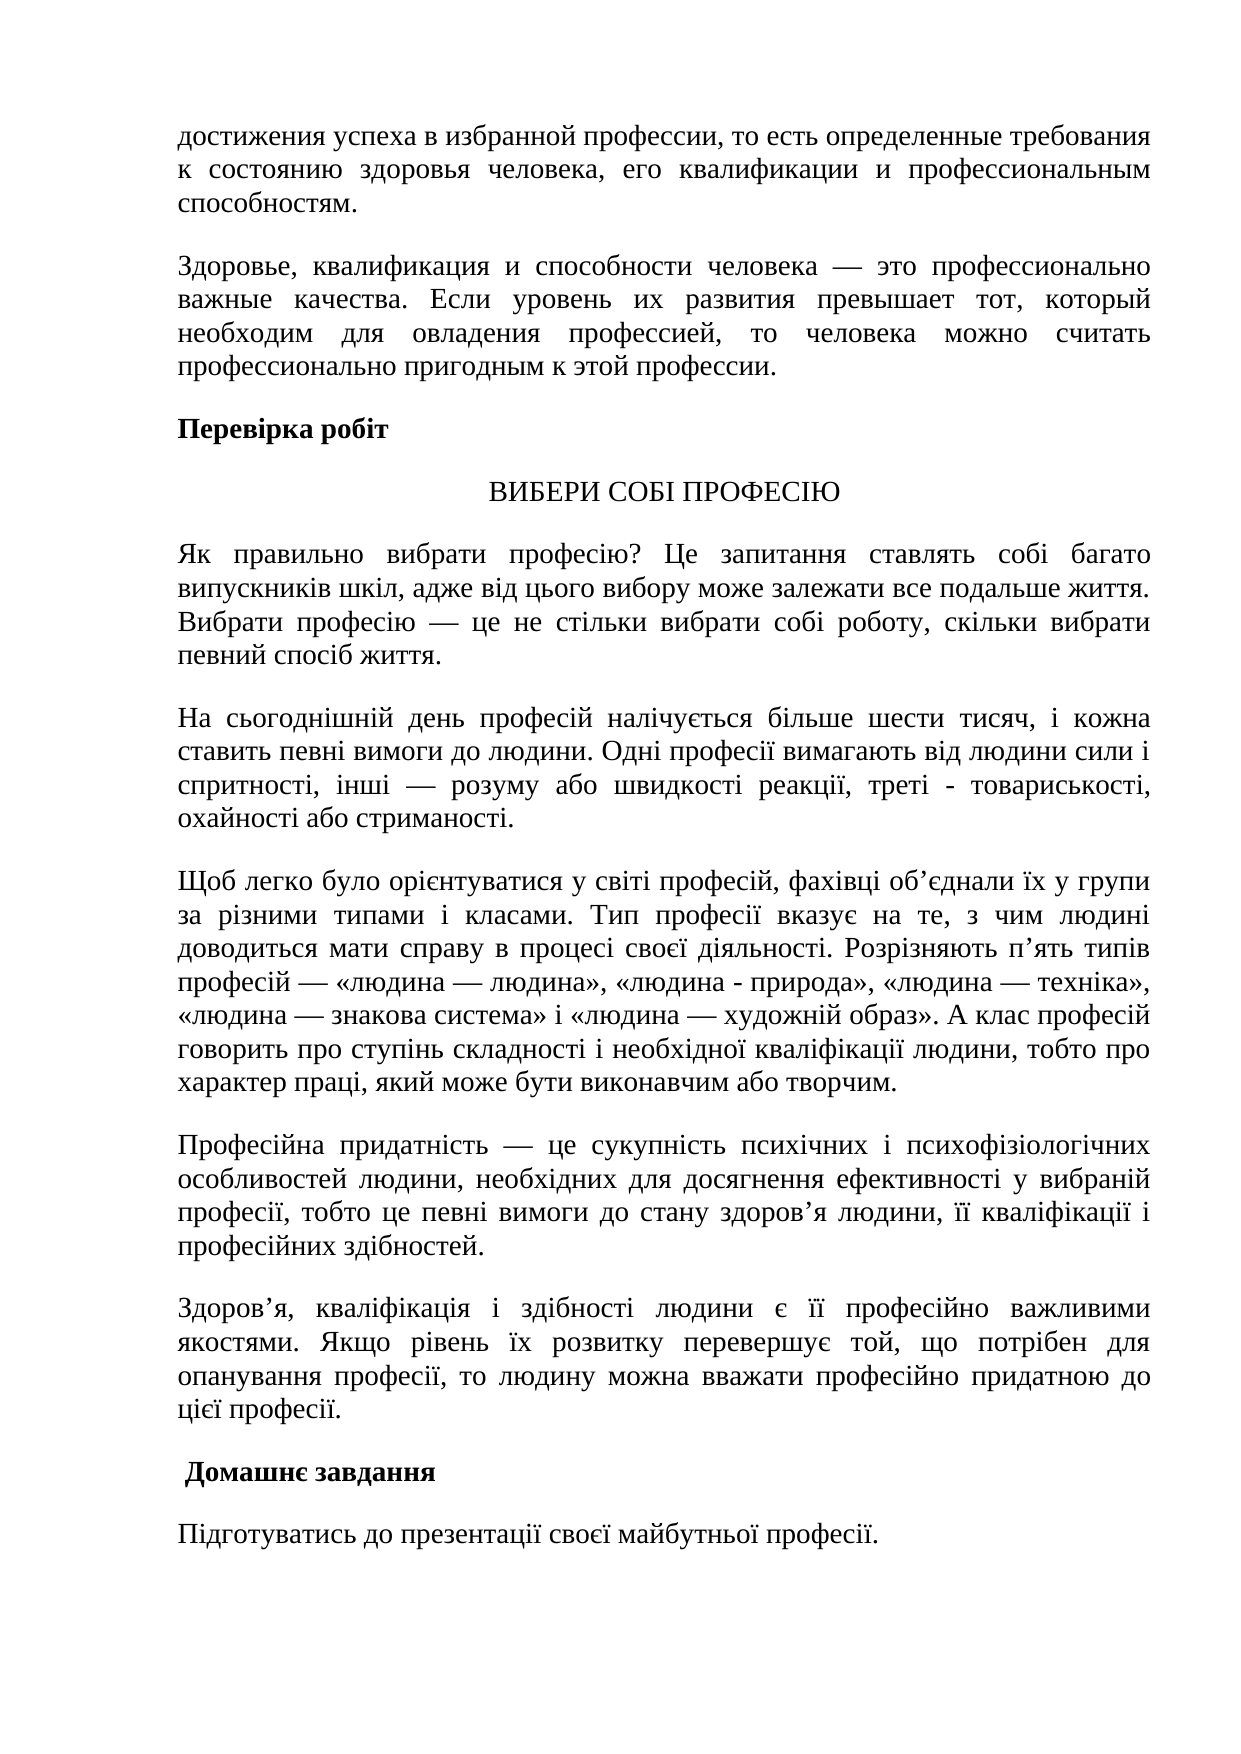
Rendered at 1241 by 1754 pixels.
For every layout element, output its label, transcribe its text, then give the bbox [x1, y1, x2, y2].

text Здоровье, квалификация и способности человека — это профессионально важные качества. Если уровень их развития превышает тот, который необходим для овладения профессией, то человека можно считать профессионально пригодным к этой профессии. [177, 248, 1152, 382]
text Щоб легко було орієнтуватися у світі професій, фахівці об’єднали їх у групи за різними типами і класами. Тип професії вказує на те, з чим людині доводиться мати справу в процесі своєї діяльності. Розрізняють п’ять типів професій — «людина — людина», «людина - природа», «людина — техніка», «людина — знакова система» і «людина — художній образ». А клас професій говорить про ступінь складності і необхідної кваліфікації людини, тобто про характер праці, який може бути виконавчим або творчим. [177, 863, 1152, 1098]
text На сьогоднішній день професій налічується більше шести тисяч, і кожна ставить певні вимоги до людини. Одні професії вимагають від людини сили і спритності, інші — розуму або швидкості реакції, треті - товариськості, охайності або стриманості. [177, 700, 1152, 834]
text Професійна придатність — це сукупність психічних і психофізіологічних особливостей людини, необхідних для досягнення ефективності у вибраній професії, тобто це певні вимоги до стану здоров’я людини, її кваліфікації і професійних здібностей. [177, 1127, 1152, 1261]
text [177, 118, 1152, 219]
text Здоров’я, кваліфікація і здібності людини є її професійно важливими якостями. Якщо рівень їх розвитку перевершує той, що потрібен для опанування професії, то людину можна вважати професійно придатною до цієї професії. [177, 1291, 1152, 1425]
text Як правильно вибрати професію? Це запитання ставлять собі багато випускників шкіл, адже від цього вибору може залежати все подальше життя. Вибрати професію — це не стільки вибрати собі роботу, скільки вибрати певний спосіб життя. [177, 537, 1152, 671]
text Перевірка робіт [177, 411, 1152, 445]
text Домашнє завдання [177, 1454, 1152, 1487]
text ВИБЕРИ СОБІ ПРОФЕСІЮ [177, 474, 1152, 507]
text Підготуватись до презентації своєї майбутньої професії. [177, 1517, 1152, 1550]
